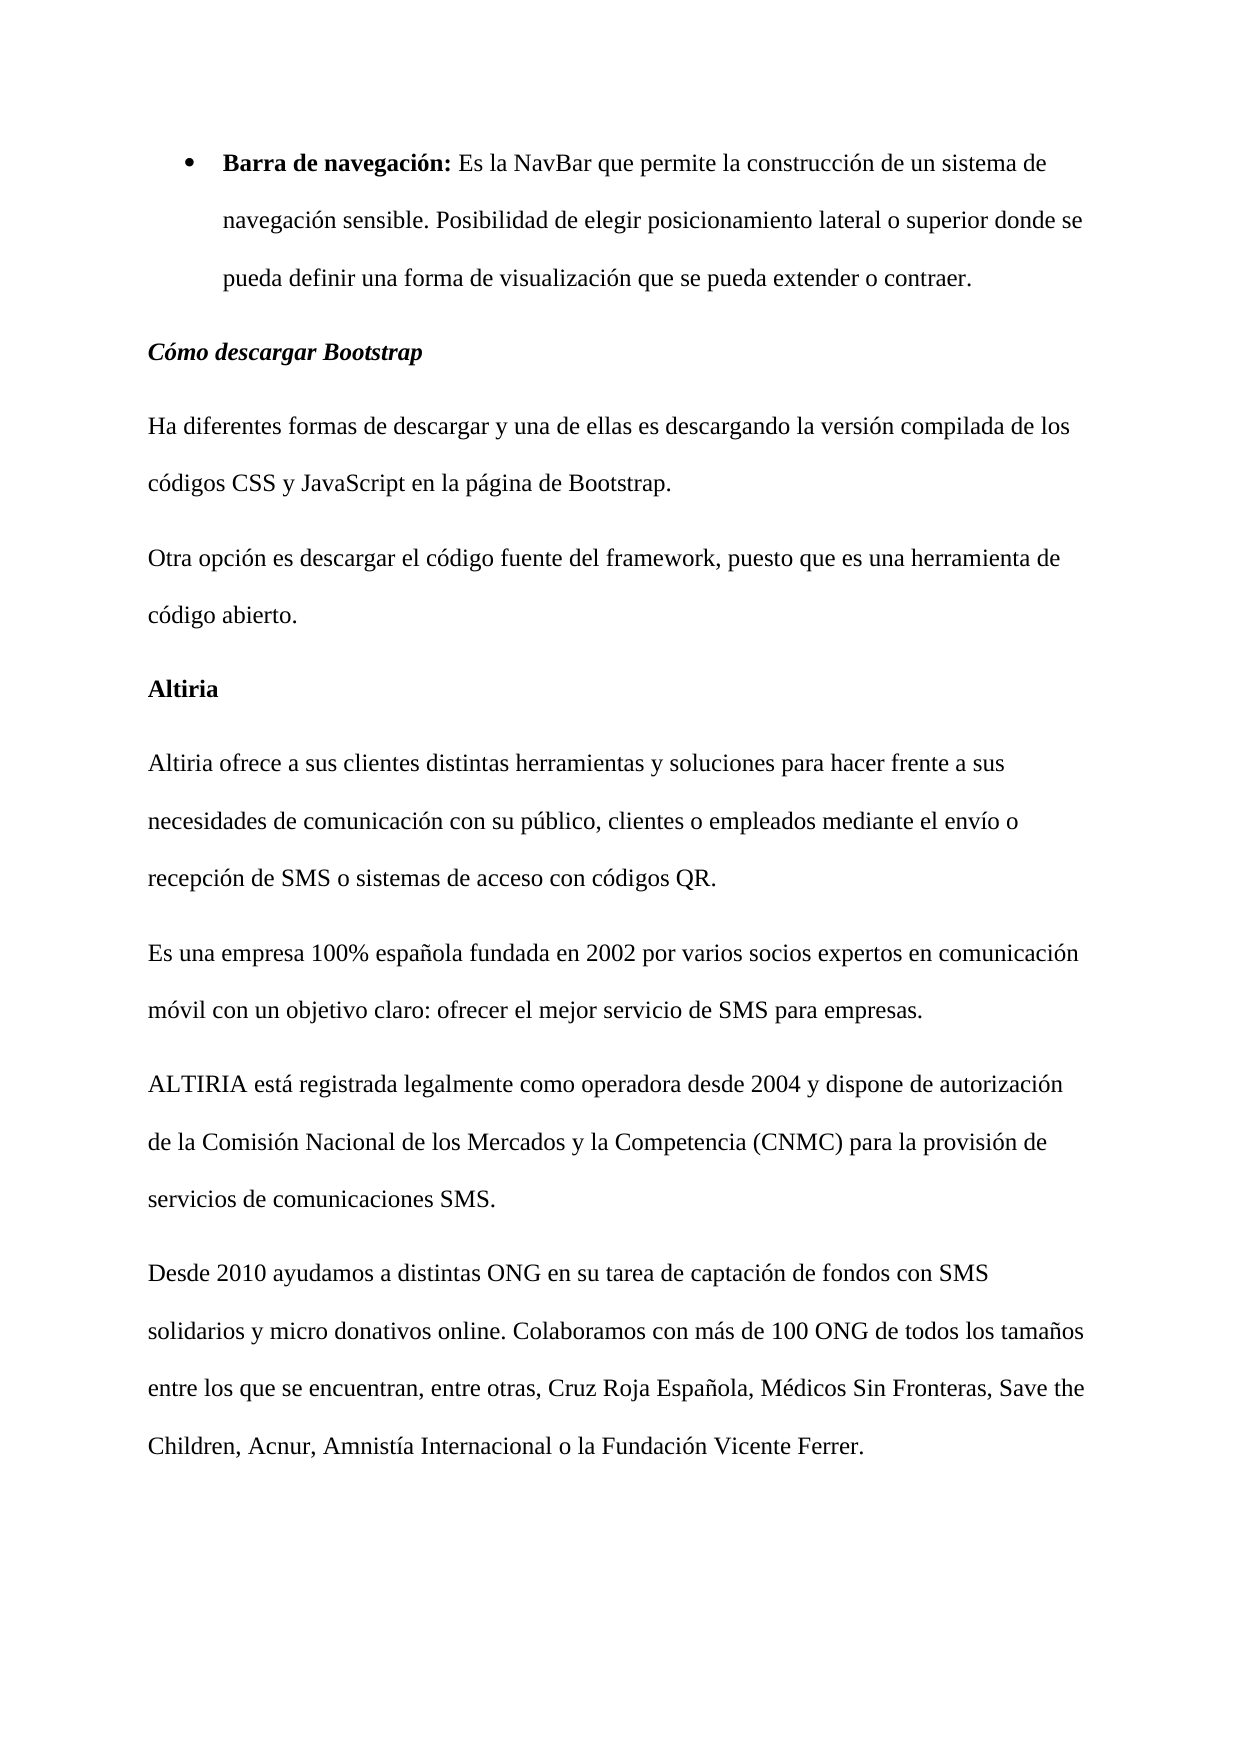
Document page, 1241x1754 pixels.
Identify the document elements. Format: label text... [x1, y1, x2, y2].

text Otra opción es descargar el código fuente del framework, puesto que es una herramienta de código abierto. [148, 543, 1092, 629]
text Ha diferentes formas de descargar y una de ellas es descargando la versión compilada de los códigos CSS y JavaScript en la página de Bootstrap. [148, 411, 1092, 497]
list Barra de navegación: Es la NavBar que permite la construcción de un sistema de navegación sensible. Posibilidad de elegir posicionamiento lateral o superior donde se pueda definir una forma de visualización que se pueda extender o contraer. [185, 148, 1092, 291]
text Altiria ofrece a sus clientes distintas herramientas y soluciones para hacer frente a sus necesidades de comunicación con su público, clientes o empleados mediante el envío o recepción de SMS o sistemas de acceso con códigos QR. [148, 748, 1092, 892]
subtitle Altiria [148, 674, 1092, 703]
text Desde 2010 ayudamos a distintas ONG en su tarea de captación de fondos con SMS solidarios y micro donativos online. Colaboramos con más de 100 ONG de todos los tamaños entre los que se encuentran, entre otras, Cruz Roja Española, Médicos Sin Fronteras, Save the Children, Acnur, Amnistía Internacional o la Fundación Vicente Ferrer. [148, 1258, 1092, 1460]
text ALTIRIA está registrada legalmente como operadora desde 2004 y dispone de autorización de la Comisión Nacional de los Mercados y la Competencia (CNMC) para la provisión de servicios de comunicaciones SMS. [148, 1069, 1092, 1213]
text Es una empresa 100% española fundada en 2002 por varios socios expertos en comunicación móvil con un objetivo claro: ofrecer el mejor servicio de SMS para empresas. [148, 938, 1092, 1024]
subtitle Cómo descargar Bootstrap [148, 337, 1092, 366]
